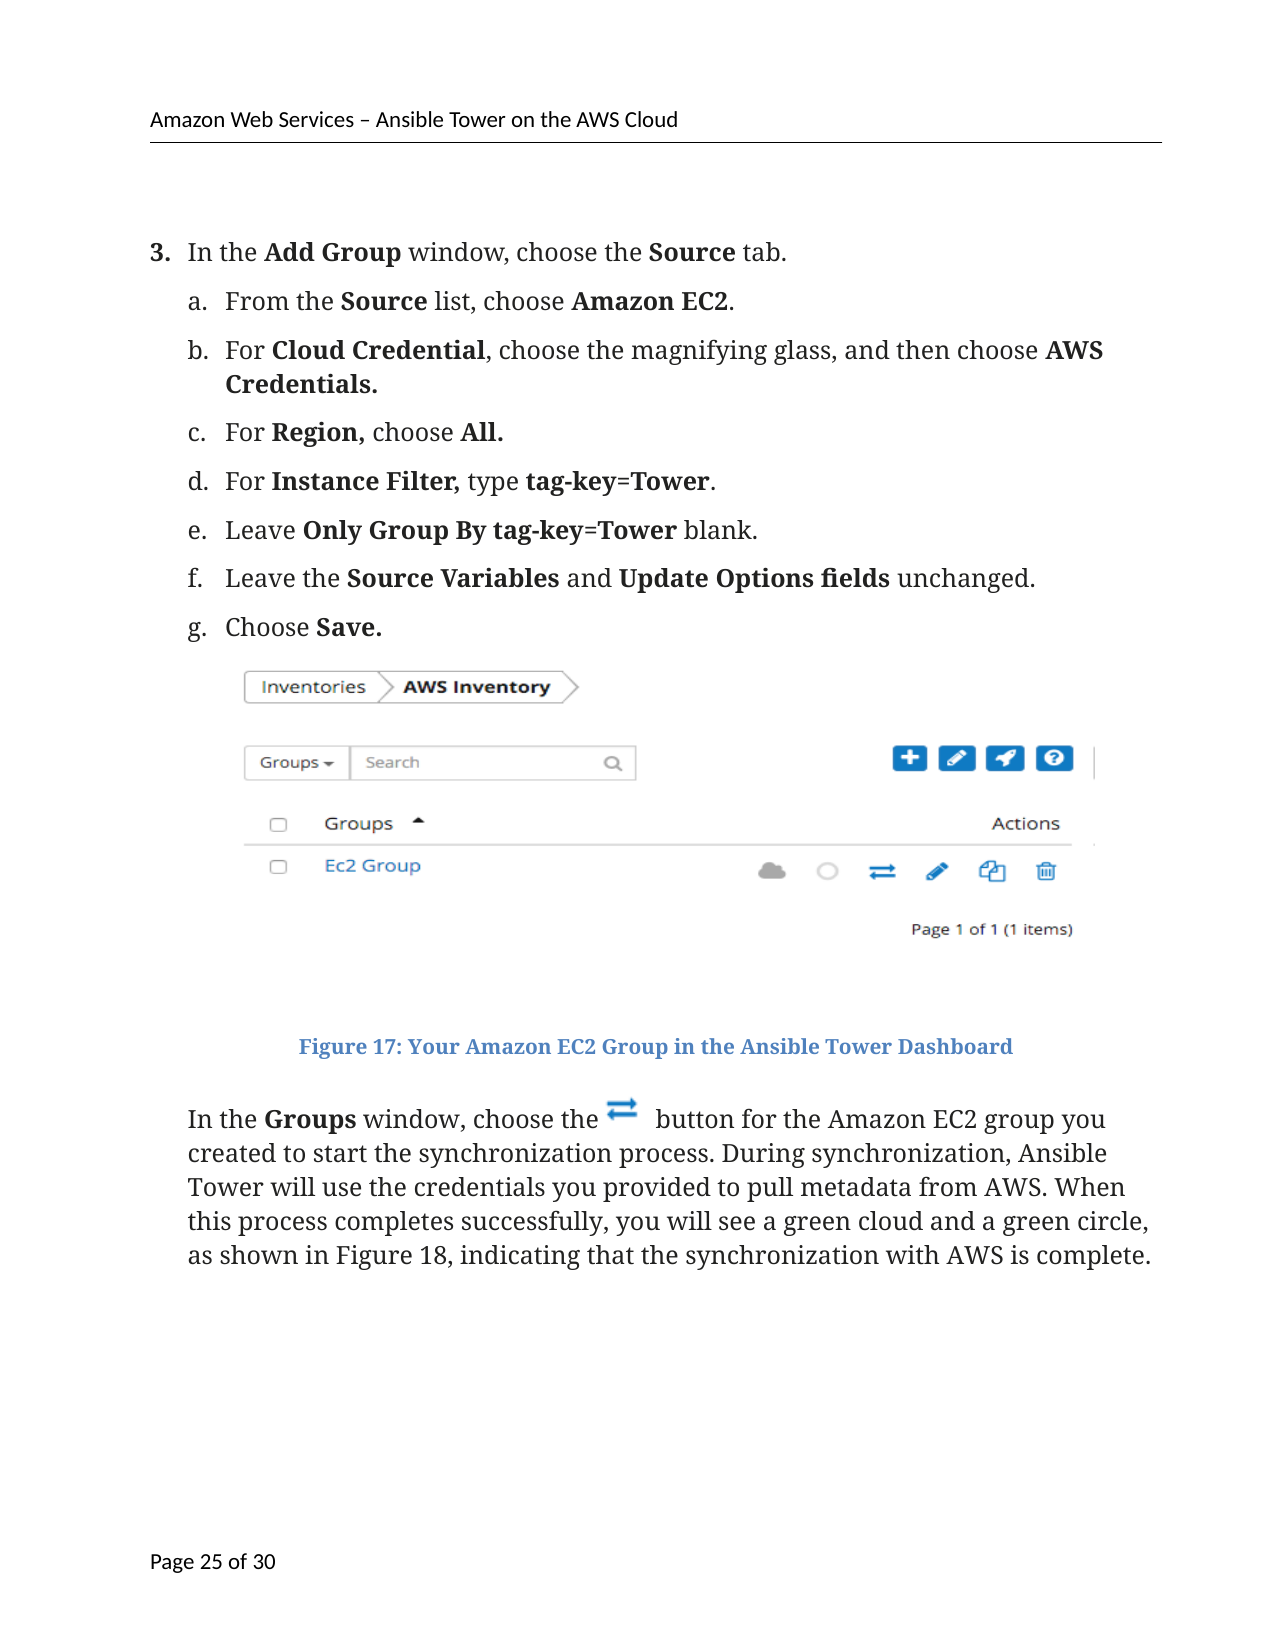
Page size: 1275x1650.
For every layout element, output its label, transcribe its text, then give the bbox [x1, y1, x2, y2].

text Figure 17: Your Amazon EC2 Group in the Ansible Tower Dashboard [150, 1027, 1162, 1060]
list In the Groups window, choose the button for the Amazon EC2 group you created to start the synchronization process. During synchronization, Ansible Tower will use the credentials you provided to pull metadata from AWS. When this process completes successfully, you will see a green cloud and a green circle, as shown in Figure 18, indicating that the synchronization with AWS is complete. [187, 1089, 1162, 1272]
list Leave the Source Variables and Update Options fields unchanged. [187, 561, 1162, 595]
picture [217, 658, 1095, 1013]
picture [598, 1089, 649, 1129]
list For Region, choose All. [187, 415, 1162, 449]
list Choose Save. [187, 610, 1162, 644]
list For Instance Filter, type tag-key=Tower. [187, 464, 1162, 498]
list For Cloud Credential, choose the magnifying glass, and then choose AWS Credentials. [187, 332, 1162, 401]
list Leave Only Group By tag-key=Tower blank. [187, 512, 1162, 546]
list In the Add Group window, choose the Source tab. [150, 235, 1162, 269]
list From the Source list, choose Amazon EC2. [187, 284, 1162, 318]
